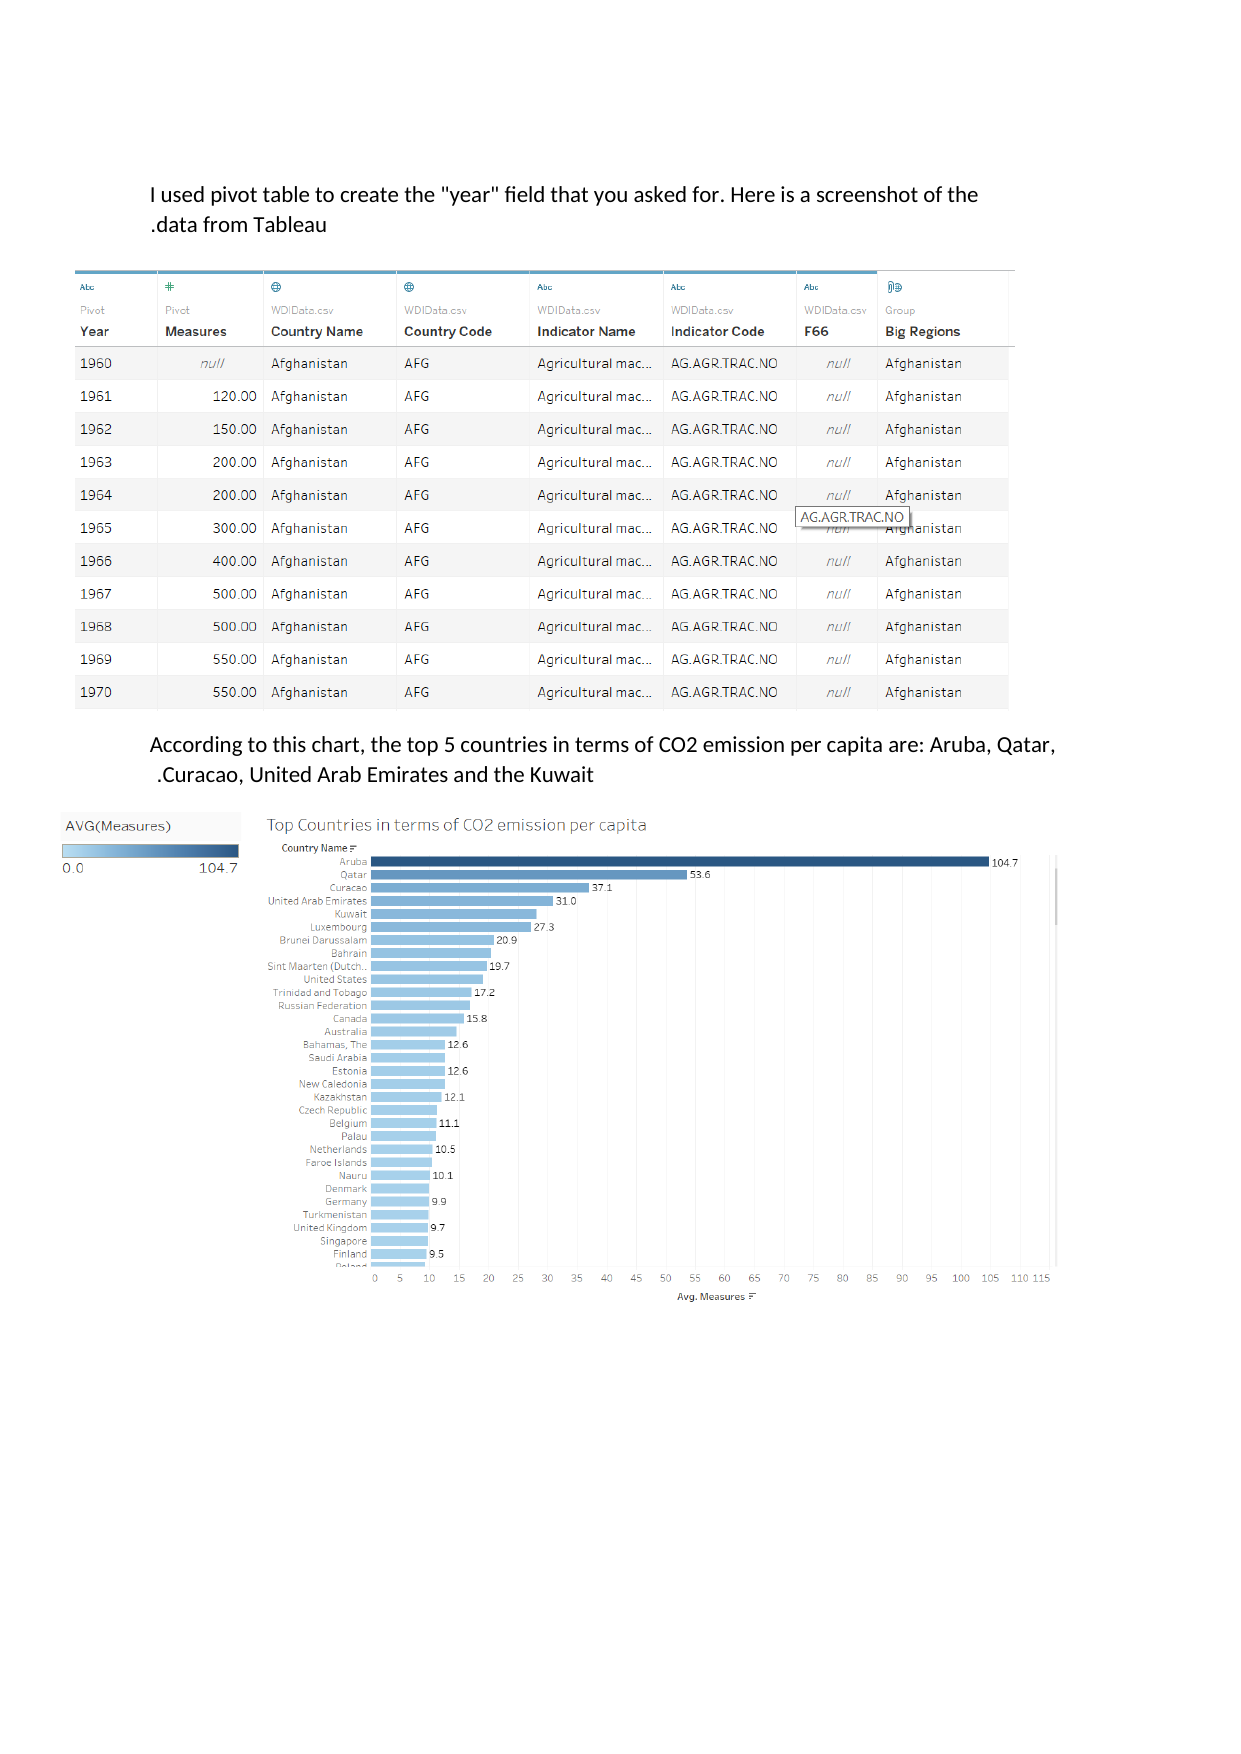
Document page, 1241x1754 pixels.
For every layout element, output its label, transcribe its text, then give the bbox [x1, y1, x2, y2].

picture [59, 812, 242, 875]
list I used pivot table to create the "year" field that you asked for. Here is a screenshot of the data from Tableau. [150, 180, 1015, 238]
text According to this chart, the top 5 countries in terms of CO2 emission per capita are: Aruba, Qatar, Curacao, United Arab Emirates and the Kuwait. [150, 730, 1090, 788]
picture [259, 806, 1058, 1314]
picture [75, 270, 1015, 711]
